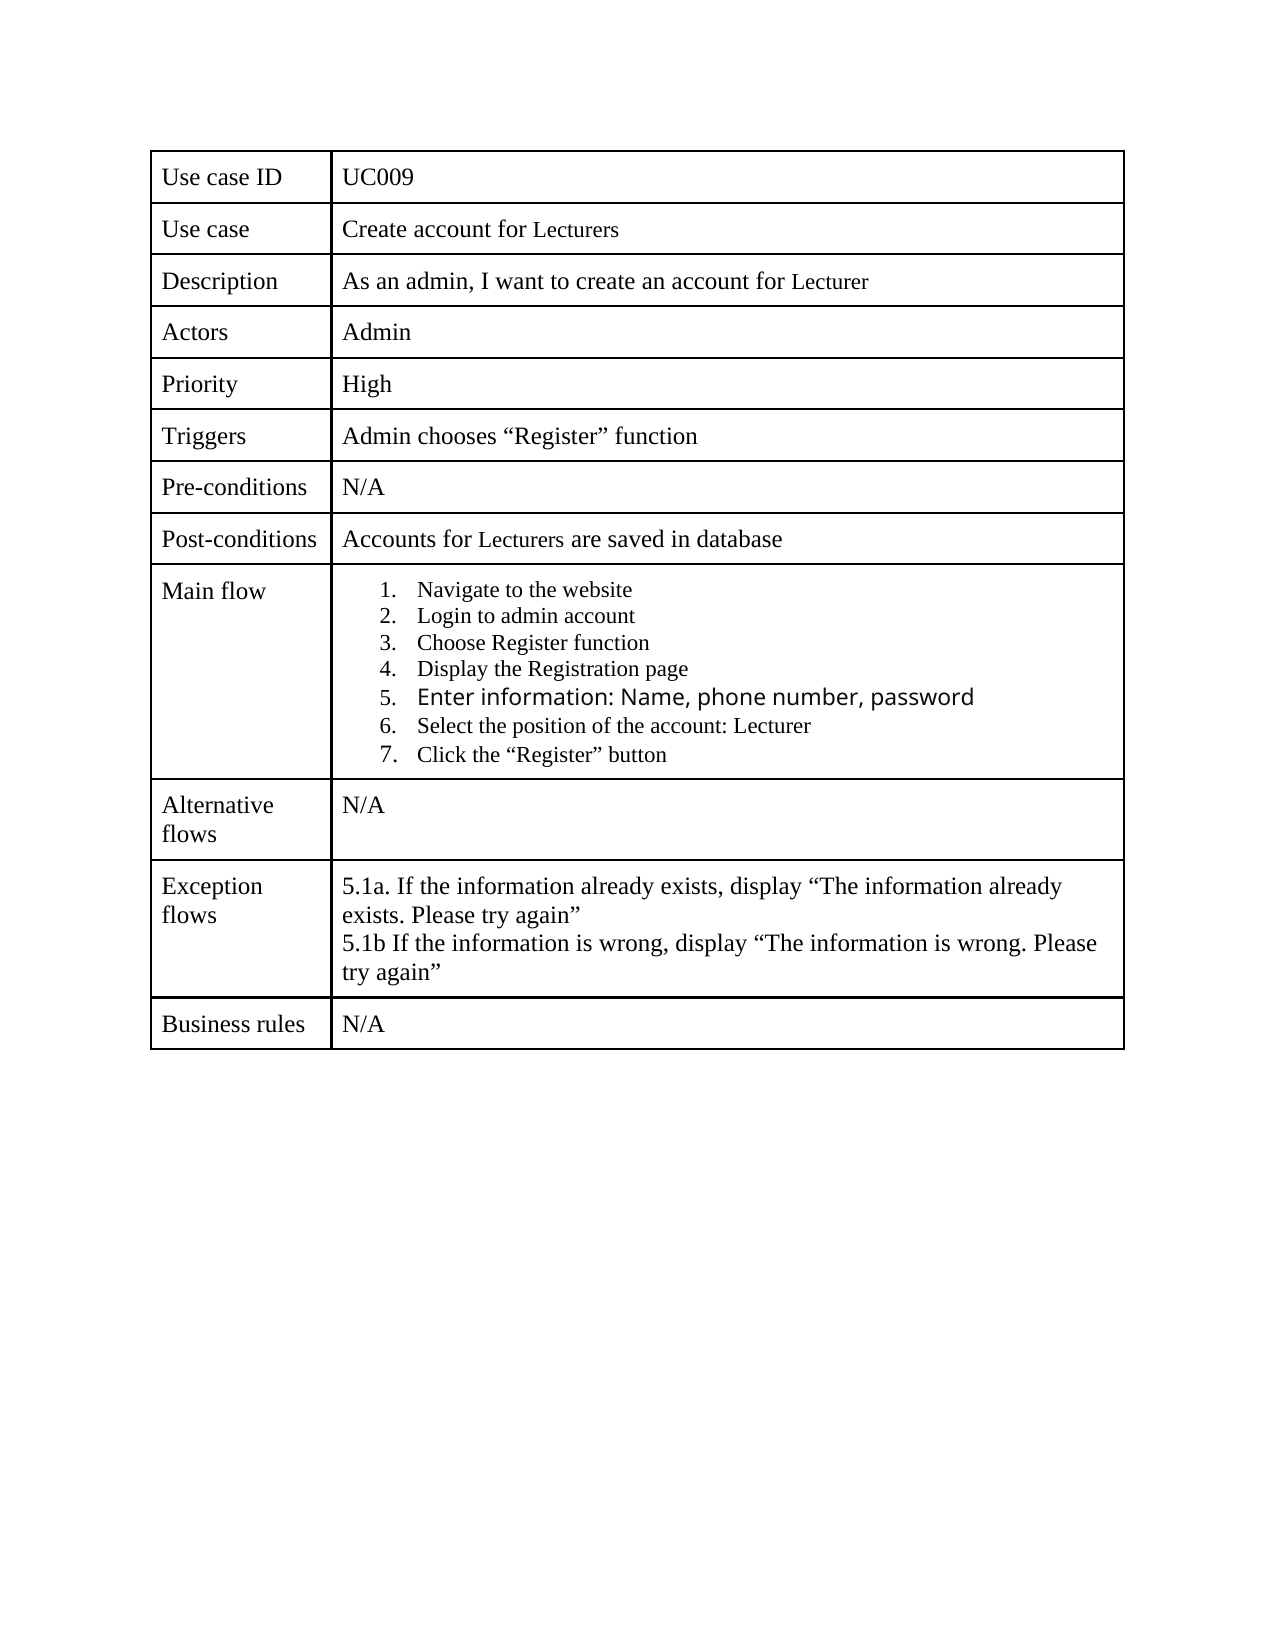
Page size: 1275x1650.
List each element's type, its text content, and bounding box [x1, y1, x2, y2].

table_cell Priority [152, 359, 330, 408]
table_cell Triggers [152, 410, 330, 460]
table_cell Business rules [152, 999, 330, 1048]
table_cell Description [152, 255, 330, 305]
table_cell Navigate to the website Login to admin account Choose Register function Display the Registration page Enter information: Name, phone number, password Select the position of the account: Lecturer Click the “Register” button [333, 565, 1123, 778]
table_header UC009 [333, 152, 1123, 202]
table_cell Create account for Lecturers [333, 204, 1123, 253]
table_cell Main flow [152, 565, 330, 778]
table_cell N/A [333, 999, 1123, 1048]
table_cell N/A [333, 780, 1123, 858]
table_cell Exception flows [152, 861, 330, 996]
table_cell Accounts for Lecturers are saved in database [333, 514, 1123, 563]
table_cell Admin chooses “Register” function [333, 410, 1123, 460]
table_cell High [333, 359, 1123, 408]
table_cell Actors [152, 307, 330, 357]
table_header Use case ID [152, 152, 330, 202]
table_cell Use case [152, 204, 330, 253]
table_cell Post-conditions [152, 514, 330, 563]
table_cell Alternative flows [152, 780, 330, 858]
table_cell 5.1a. If the information already exists, display “The information already exists. Please try again” 5.1b If the information is wrong, display “The information is wrong. Please try again” [333, 861, 1123, 996]
table_cell Admin [333, 307, 1123, 357]
table_cell Pre-conditions [152, 462, 330, 512]
table_cell N/A [333, 462, 1123, 512]
table_cell As an admin, I want to create an account for Lecturer [333, 255, 1123, 305]
